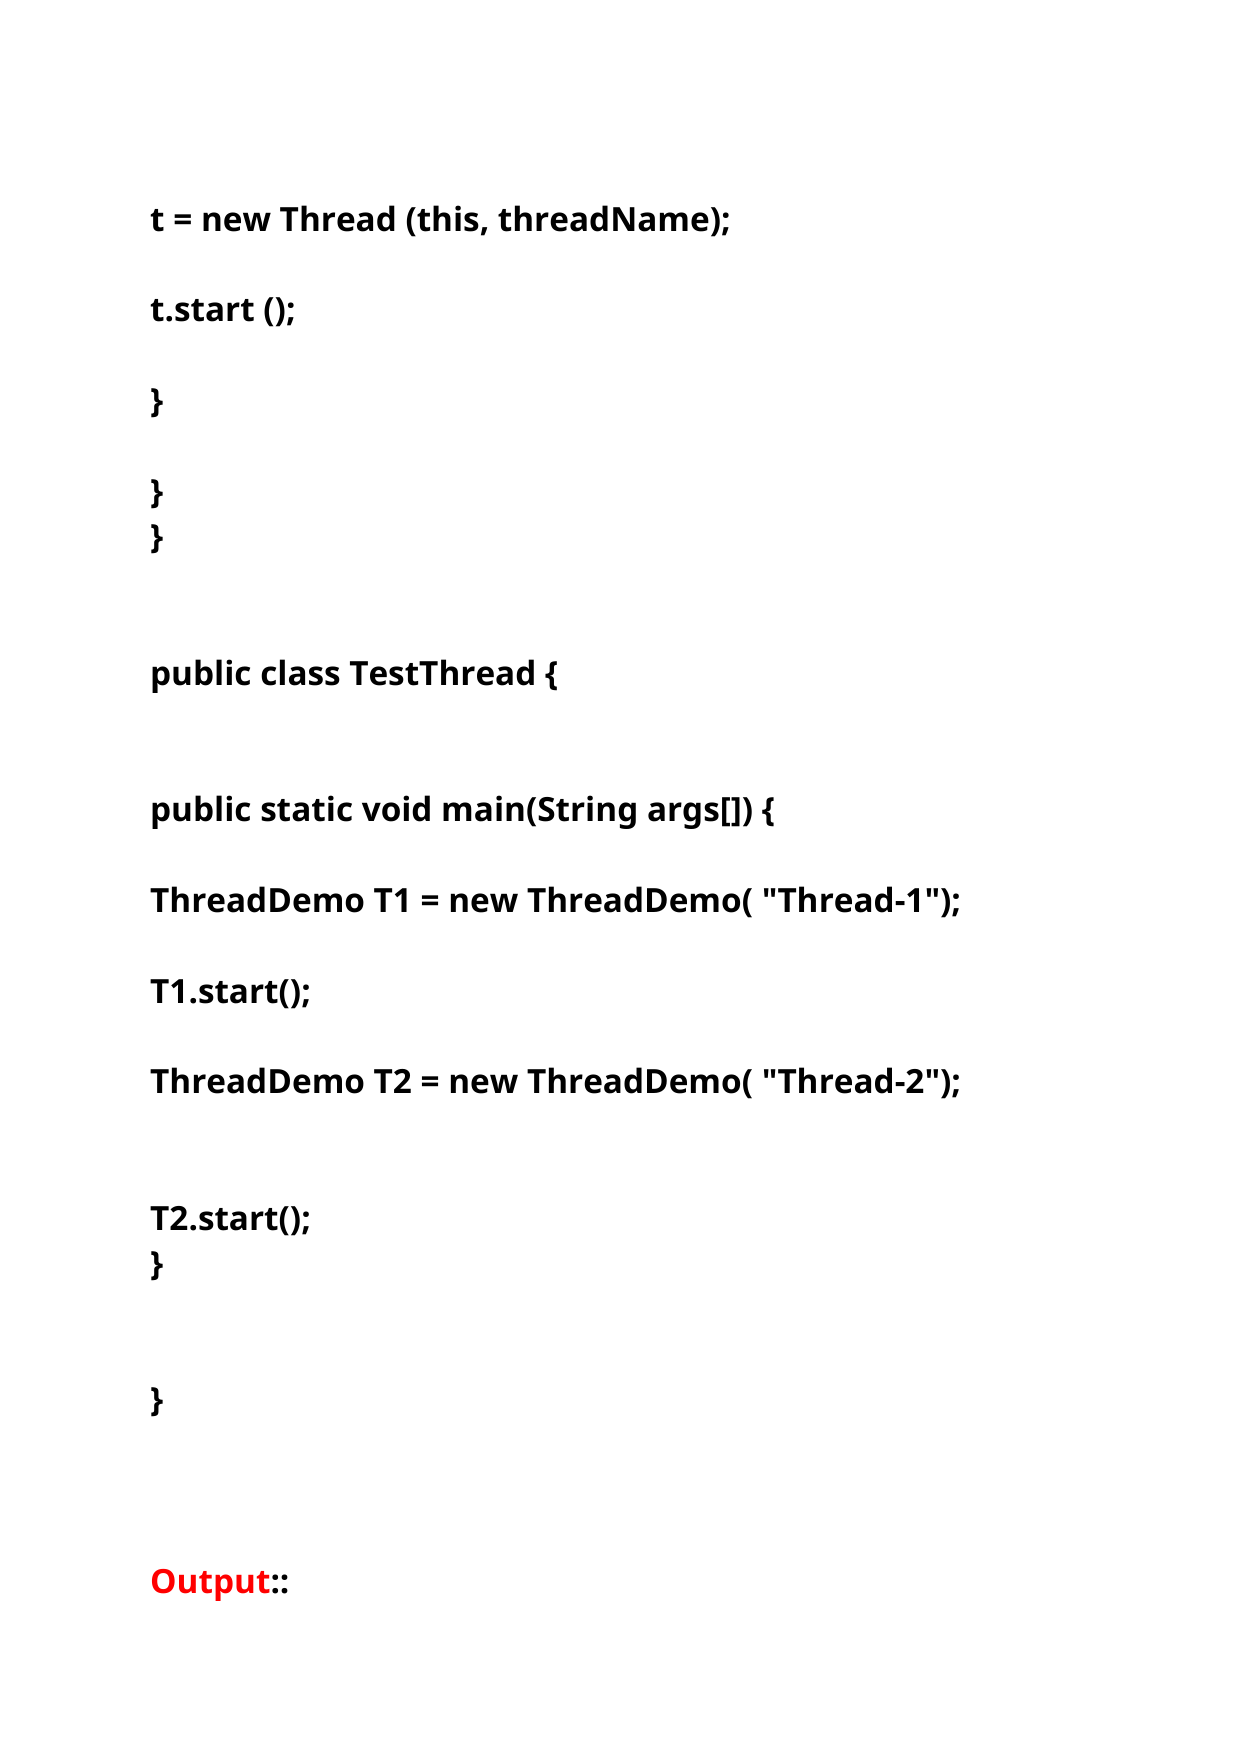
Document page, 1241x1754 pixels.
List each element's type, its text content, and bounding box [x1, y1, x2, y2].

text } [150, 468, 1090, 513]
text t = new Thread (this, threadName); [150, 195, 1090, 241]
text public static void main(String args[]) { [150, 786, 1090, 831]
text t.start (); [150, 286, 1090, 332]
text } [150, 377, 1090, 422]
text T1.start(); [150, 967, 1090, 1013]
text T2.start(); [150, 1194, 1090, 1240]
text public class TestThread { [150, 649, 1090, 695]
text } [150, 1240, 1090, 1285]
text } [150, 513, 1090, 559]
text ThreadDemo T1 = new ThreadDemo( "Thread-1"); [150, 877, 1090, 922]
text ThreadDemo T2 = new ThreadDemo( "Thread-2"); [150, 1058, 1090, 1104]
text } [150, 1376, 1090, 1422]
text Output:: [150, 1558, 1090, 1603]
